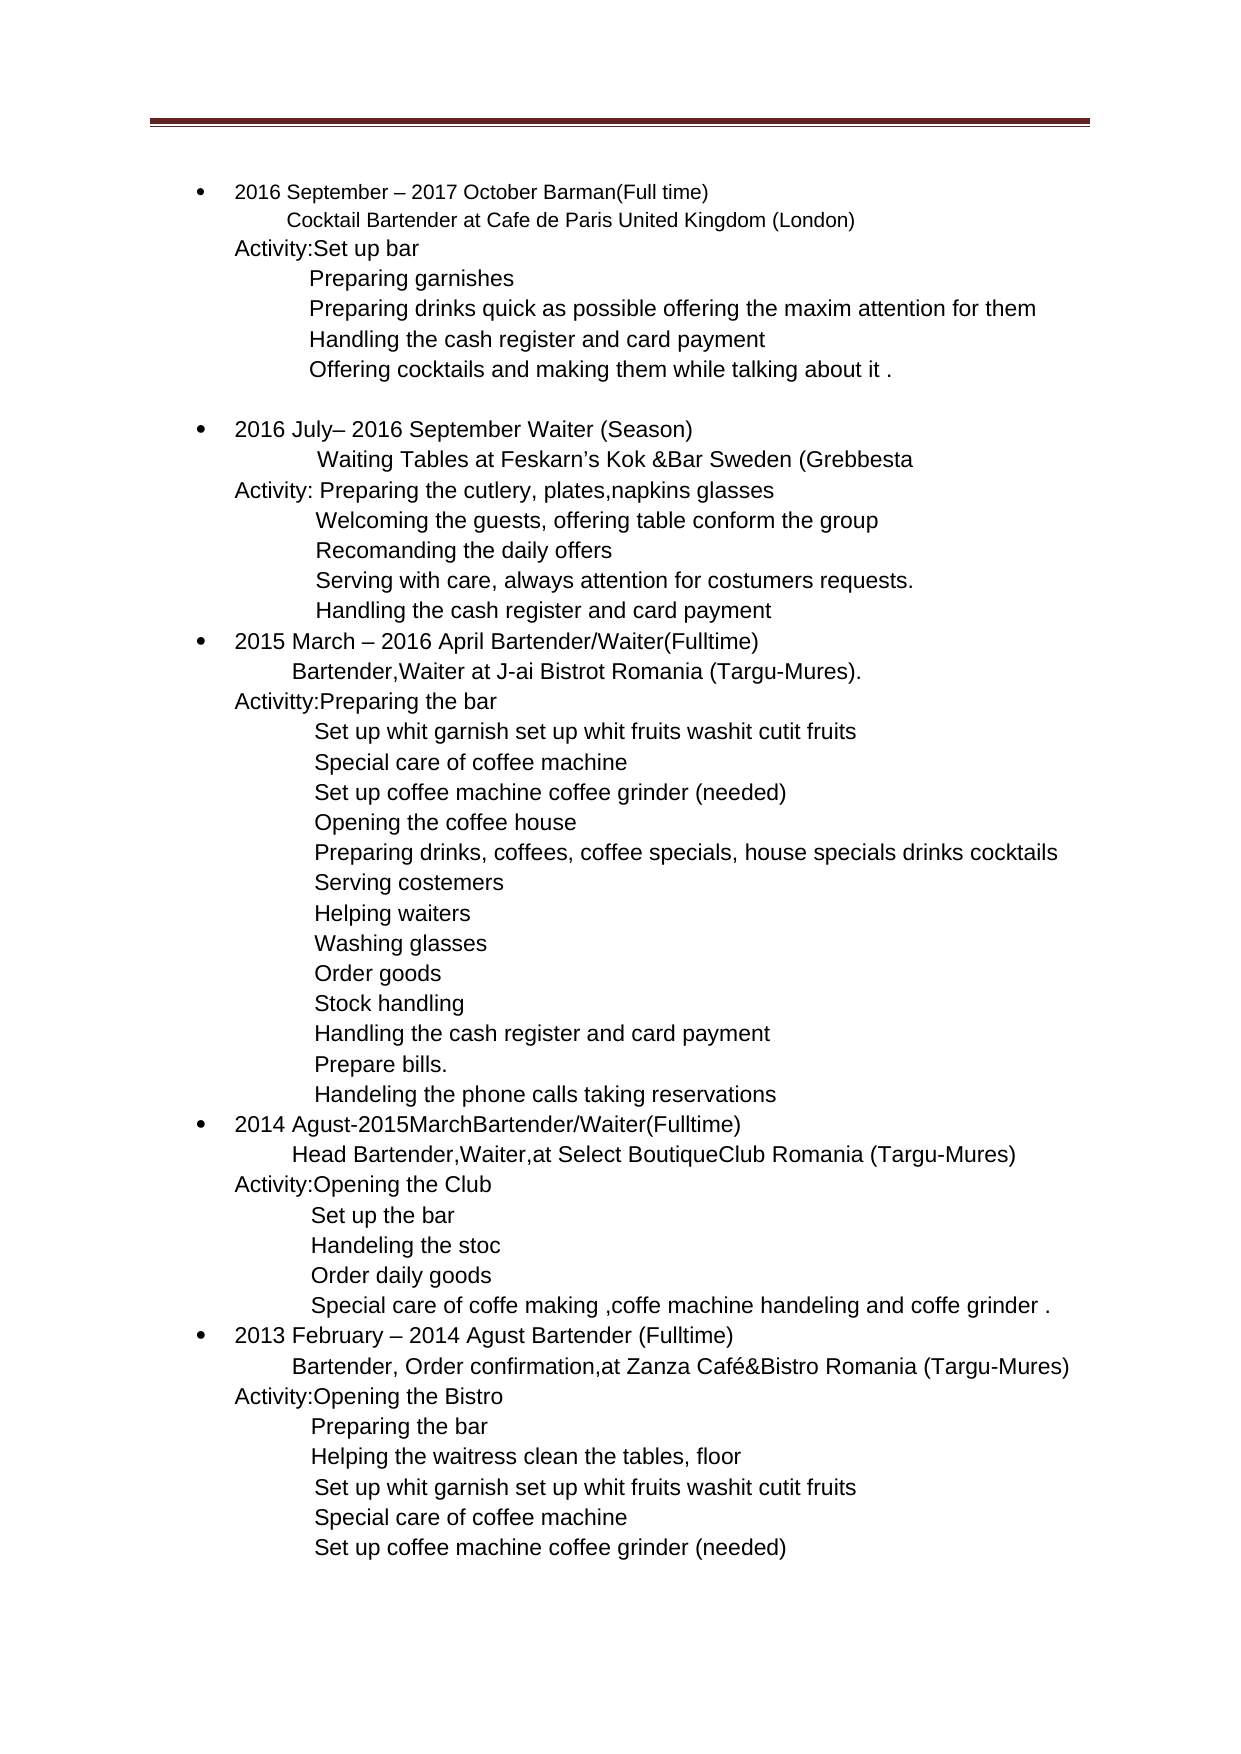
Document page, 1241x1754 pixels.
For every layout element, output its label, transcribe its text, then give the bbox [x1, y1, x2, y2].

text Special care of coffee machine [225, 1504, 1090, 1530]
list 2016 July– 2016 September Waiter (Season) Waiting Tables at Feskarn’s Kok &Bar Sweden (Grebbesta [197, 416, 1090, 473]
text Set up whit garnish set up whit fruits washit cutit fruits [225, 718, 1090, 745]
text Handeling the phone calls taking reservations [225, 1081, 1090, 1107]
text Serving with care, always attention for costumers requests. [150, 567, 1090, 594]
list 2015 March – 2016 April Bartender/Waiter(Fulltime) Bartender,Waiter at J-ai Bistrot Romania (Targu-Mures). Activitty:Preparing the bar [197, 628, 1090, 714]
text Handling the cash register and card payment [225, 1020, 1090, 1047]
list 2013 February – 2014 Agust Bartender (Fulltime) Bartender, Order confirmation,at Zanza Café&Bistro Romania (Targu-Mures) [197, 1322, 1090, 1379]
text Set up coffee machine coffee grinder (needed) [225, 779, 1090, 805]
text Order daily goods [234, 1262, 1090, 1288]
text Opening the coffee house [225, 809, 1090, 835]
text Handling the cash register and card payment [150, 597, 1090, 624]
text Activity:Set up bar [234, 235, 1090, 261]
list Activity:Opening the Bistro Preparing the bar [234, 1383, 1090, 1439]
text Set up the bar [234, 1202, 1090, 1228]
list 2014 Agust-2015MarchBartender/Waiter(Fulltime) Head Bartender,Waiter,at Select BoutiqueClub Romania (Targu-Mures) Activity:Opening the Club [197, 1111, 1090, 1198]
list 2016 September – 2017 October Barman(Full time) Cocktail Bartender at Cafe de Paris United Kingdom (London) [197, 180, 1090, 231]
text Washing glasses [225, 930, 1090, 956]
text Recomanding the daily offers [150, 537, 1090, 563]
list Activity: Preparing the cutlery, plates,napkins glasses [234, 477, 1090, 503]
text Stock handling [225, 990, 1090, 1017]
text Set up coffee machine coffee grinder (needed) [225, 1534, 1090, 1560]
text Set up whit garnish set up whit fruits washit cutit fruits [225, 1473, 1090, 1500]
text Preparing garnishes [150, 265, 1090, 292]
text Serving costemers [225, 869, 1090, 896]
text Handeling the stoc [234, 1232, 1090, 1258]
text Welcoming the guests, offering table conform the group [150, 507, 1090, 533]
text Offering cocktails and making them while talking about it . [150, 356, 1090, 382]
text Special care of coffe making ,coffe machine handeling and coffe grinder . [234, 1292, 1090, 1319]
text Preparing drinks, coffees, coffee specials, house specials drinks cocktails [225, 839, 1090, 866]
text Handling the cash register and card payment [150, 326, 1090, 352]
text Order goods [225, 960, 1090, 986]
text Helping waiters [225, 899, 1090, 926]
text Prepare bills. [225, 1051, 1090, 1077]
text Preparing drinks quick as possible offering the maxim attention for them [150, 295, 1090, 322]
text Special care of coffee machine [225, 748, 1090, 775]
list Helping the waitress clean the tables, floor [234, 1443, 1090, 1470]
